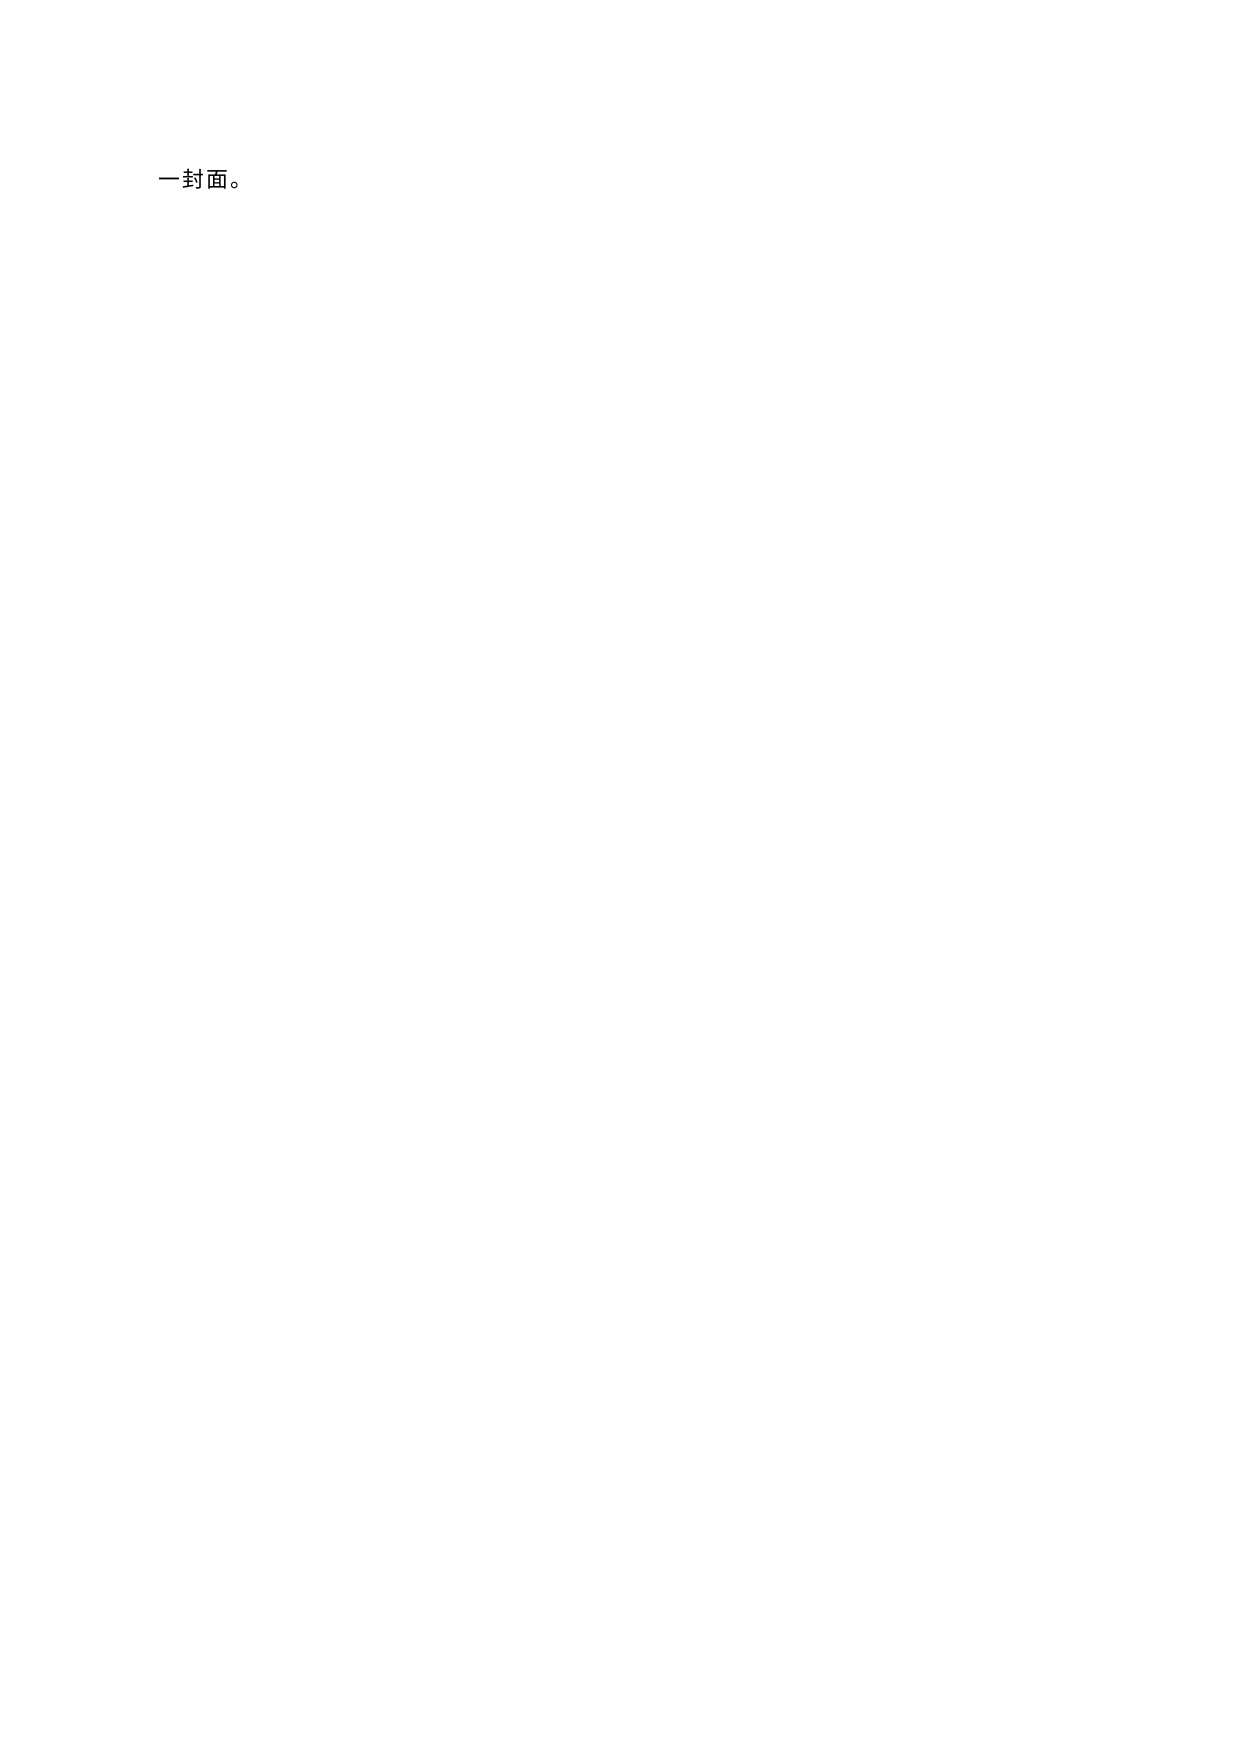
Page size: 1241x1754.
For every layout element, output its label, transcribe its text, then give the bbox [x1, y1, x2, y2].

text 注：实验报告的内容及格式可由学院根据学科专业特点确定；全校各专业必须使用学校统一封面。 [114, 162, 1053, 194]
